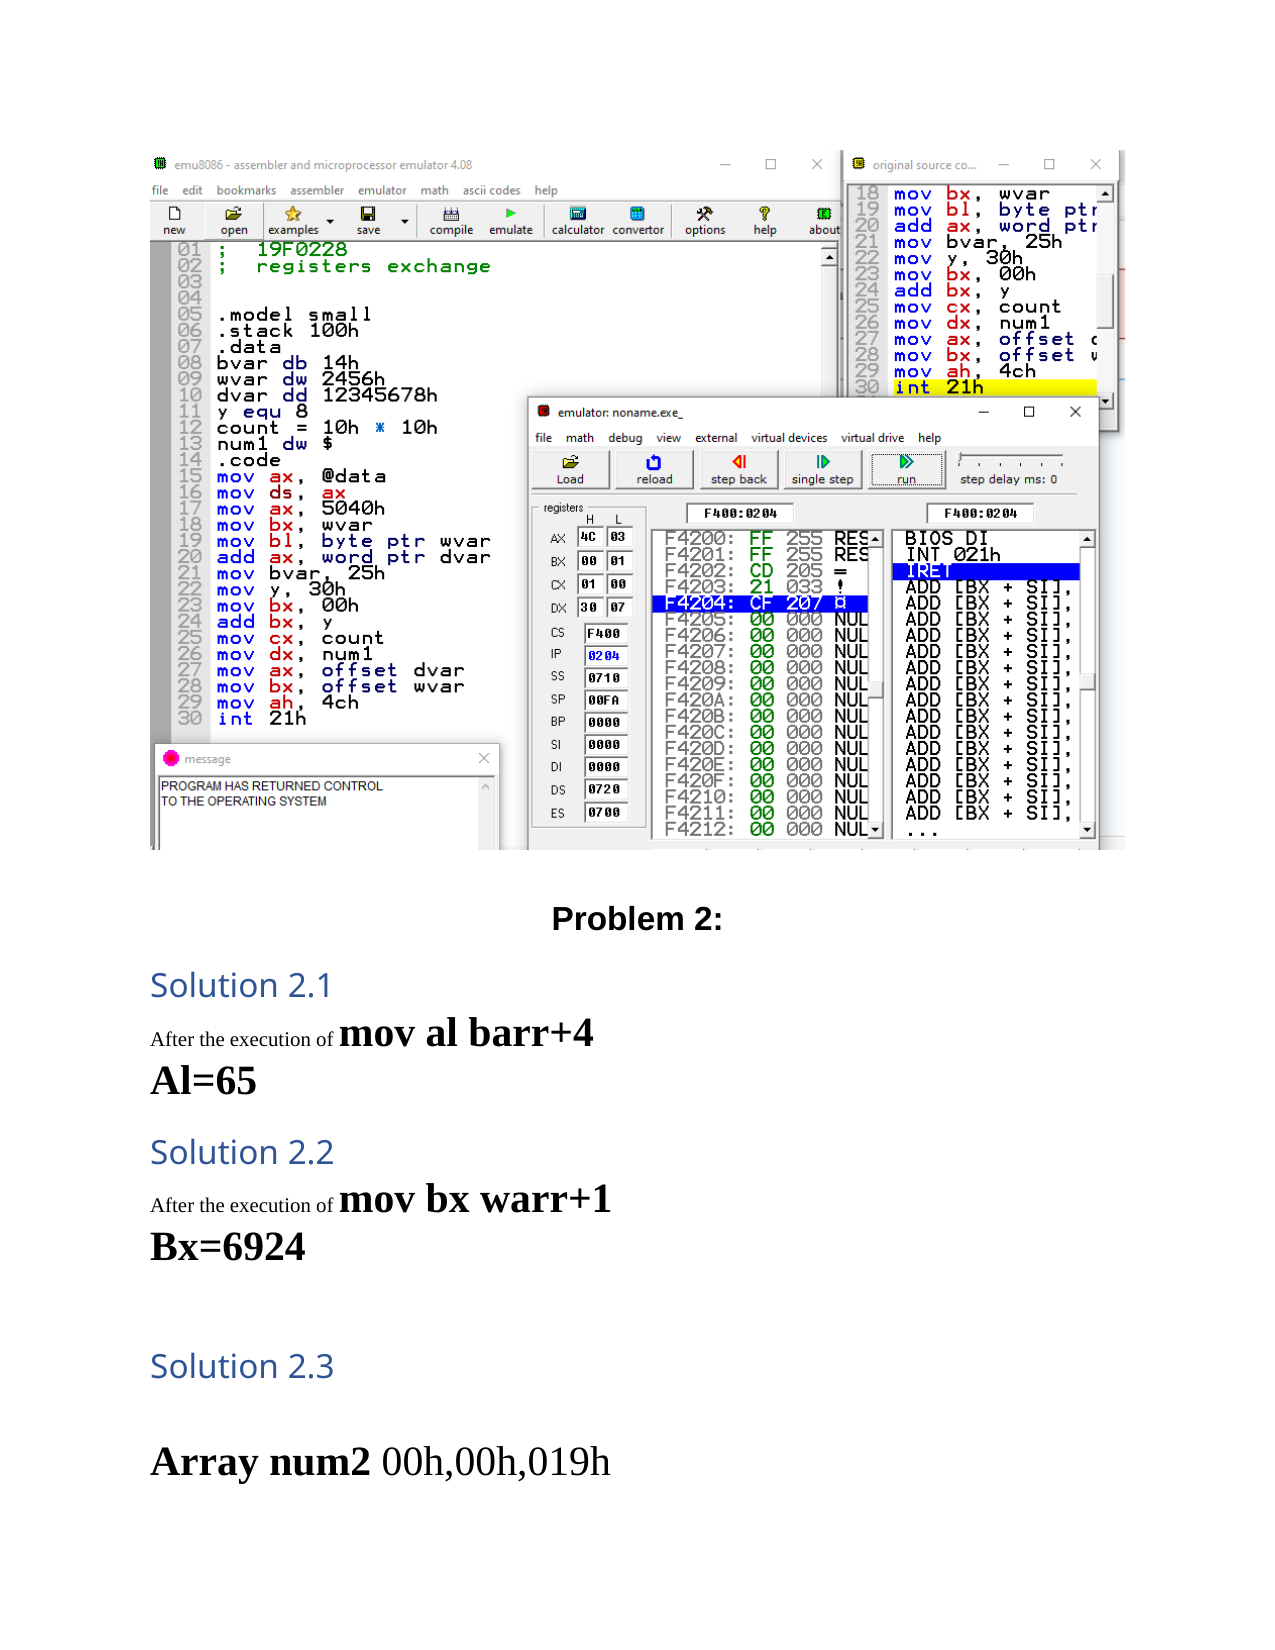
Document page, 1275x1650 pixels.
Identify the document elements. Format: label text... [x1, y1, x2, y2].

subtitle Solution 2.2 [150, 1128, 1125, 1174]
text Al=65 [150, 1056, 1125, 1103]
picture [150, 150, 1125, 850]
text After the execution of mov al barr+4 [150, 1008, 1125, 1056]
text After the execution of mov bx warr+1 [150, 1174, 1125, 1222]
subtitle Solution 2.1 [150, 962, 1125, 1008]
subtitle Solution 2.3 [150, 1343, 1125, 1388]
text Array num2 00h,00h,019h [150, 1436, 1125, 1484]
title Problem 2: [150, 899, 1125, 937]
text Bx=6924 [150, 1222, 1125, 1270]
